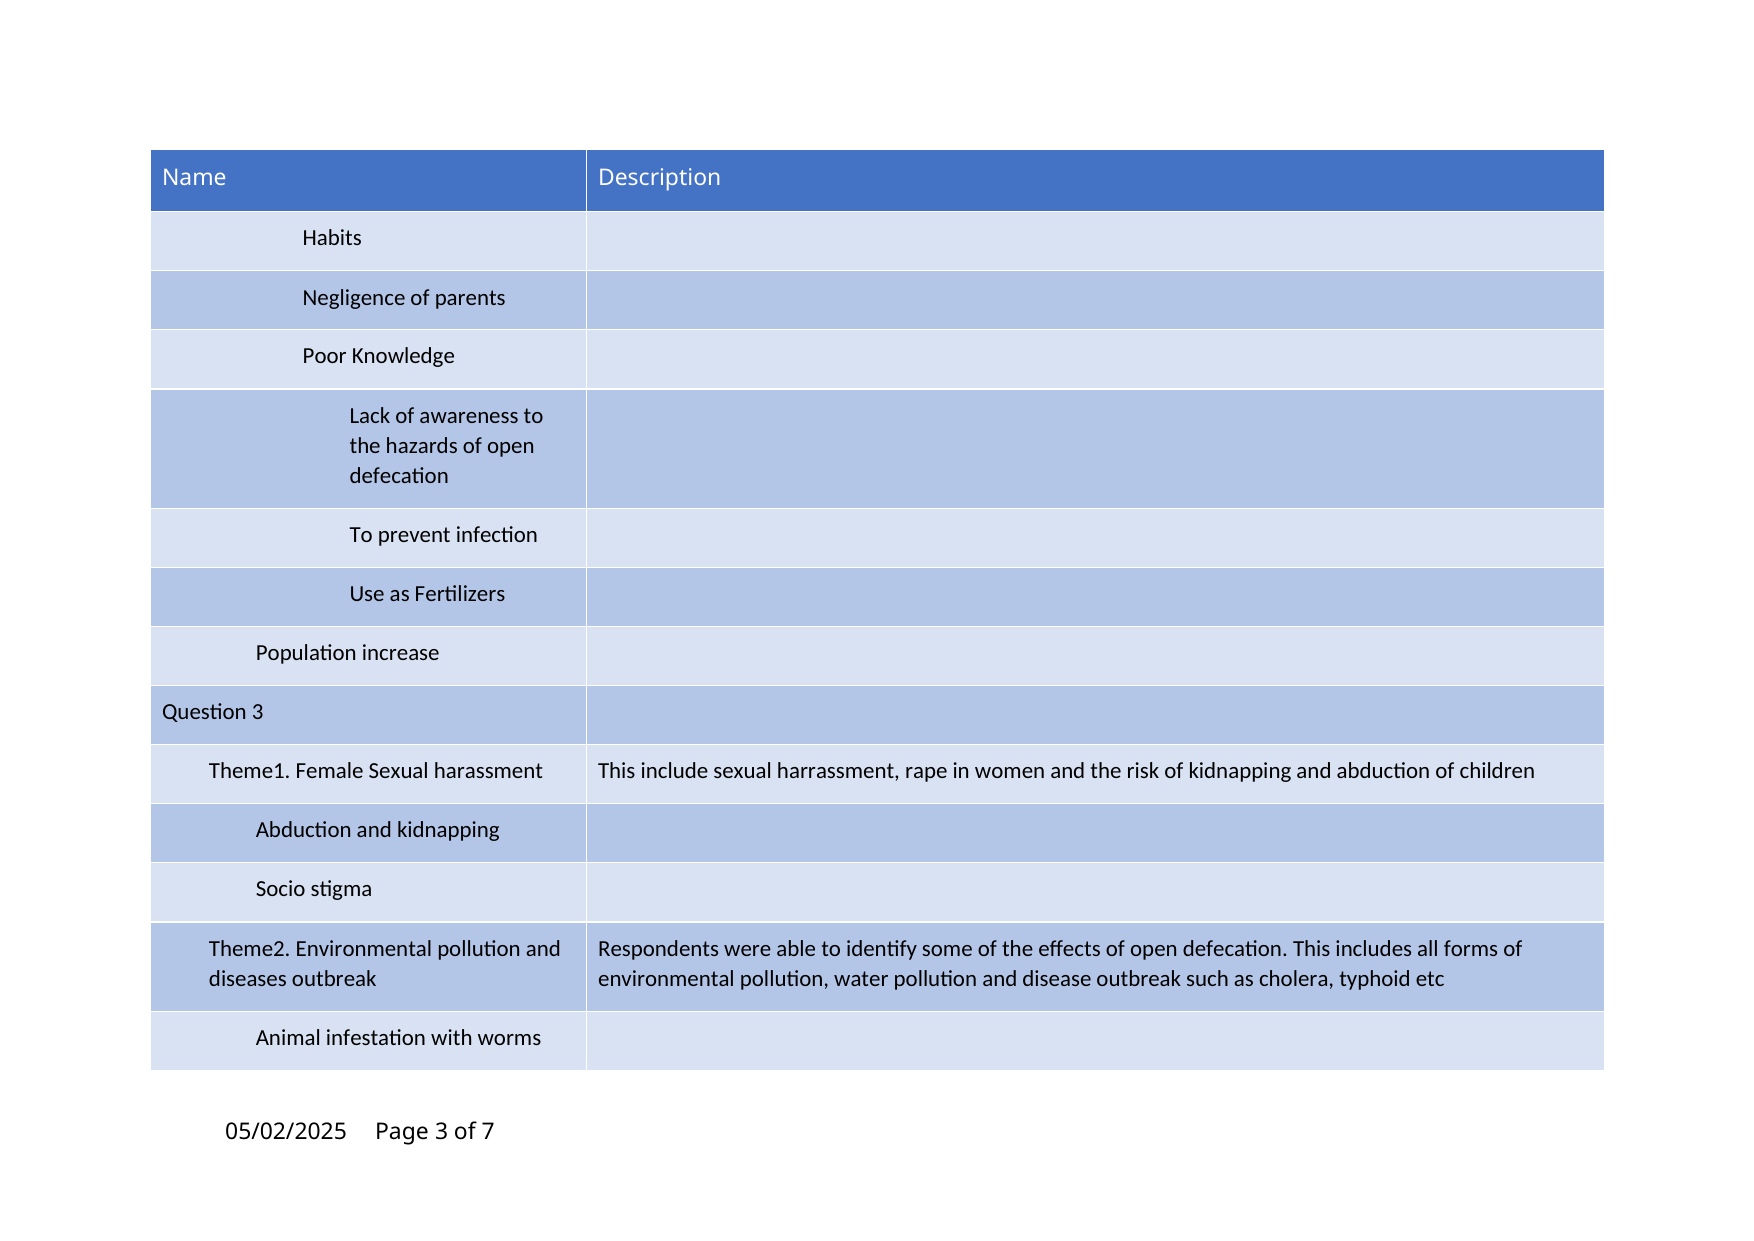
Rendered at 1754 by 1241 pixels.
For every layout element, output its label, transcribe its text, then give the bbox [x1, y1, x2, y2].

table_cell Animal infestation with worms [151, 1012, 586, 1070]
table_cell Use as Fertilizers [151, 568, 586, 626]
table_cell Theme1. Female Sexual harassment [151, 745, 586, 803]
table_cell Poor Knowledge [151, 330, 586, 388]
table_cell Population increase [151, 627, 586, 685]
table_cell Theme2. Environmental pollution and diseases outbreak [151, 923, 586, 1011]
table_cell [587, 271, 1604, 329]
table_cell Negligence of parents [151, 271, 586, 329]
table_cell [587, 330, 1604, 388]
table_header Name [151, 150, 586, 211]
table_cell Socio stigma [151, 863, 586, 921]
table_cell [587, 568, 1604, 626]
table_cell [587, 627, 1604, 685]
table_cell Habits [151, 212, 586, 270]
table_cell [587, 804, 1604, 862]
table_cell This include sexual harrassment, rape in women and the risk of kidnapping and abduction of children [587, 745, 1604, 803]
table_cell To prevent infection [151, 509, 586, 567]
table_cell [587, 1012, 1604, 1070]
table_cell [587, 686, 1604, 744]
table_cell Respondents were able to identify some of the effects of open defecation. This includes all forms of environmental pollution, water pollution and disease outbreak such as cholera, typhoid etc [587, 923, 1604, 1011]
table_cell Abduction and kidnapping [151, 804, 586, 862]
table_cell [587, 863, 1604, 921]
table_cell [587, 212, 1604, 270]
table_cell [587, 509, 1604, 567]
table_cell Question 3 [151, 686, 586, 744]
table_cell [587, 390, 1604, 508]
table_header Description [587, 150, 1604, 211]
table_cell Lack of awareness to the hazards of open defecation [151, 390, 586, 508]
